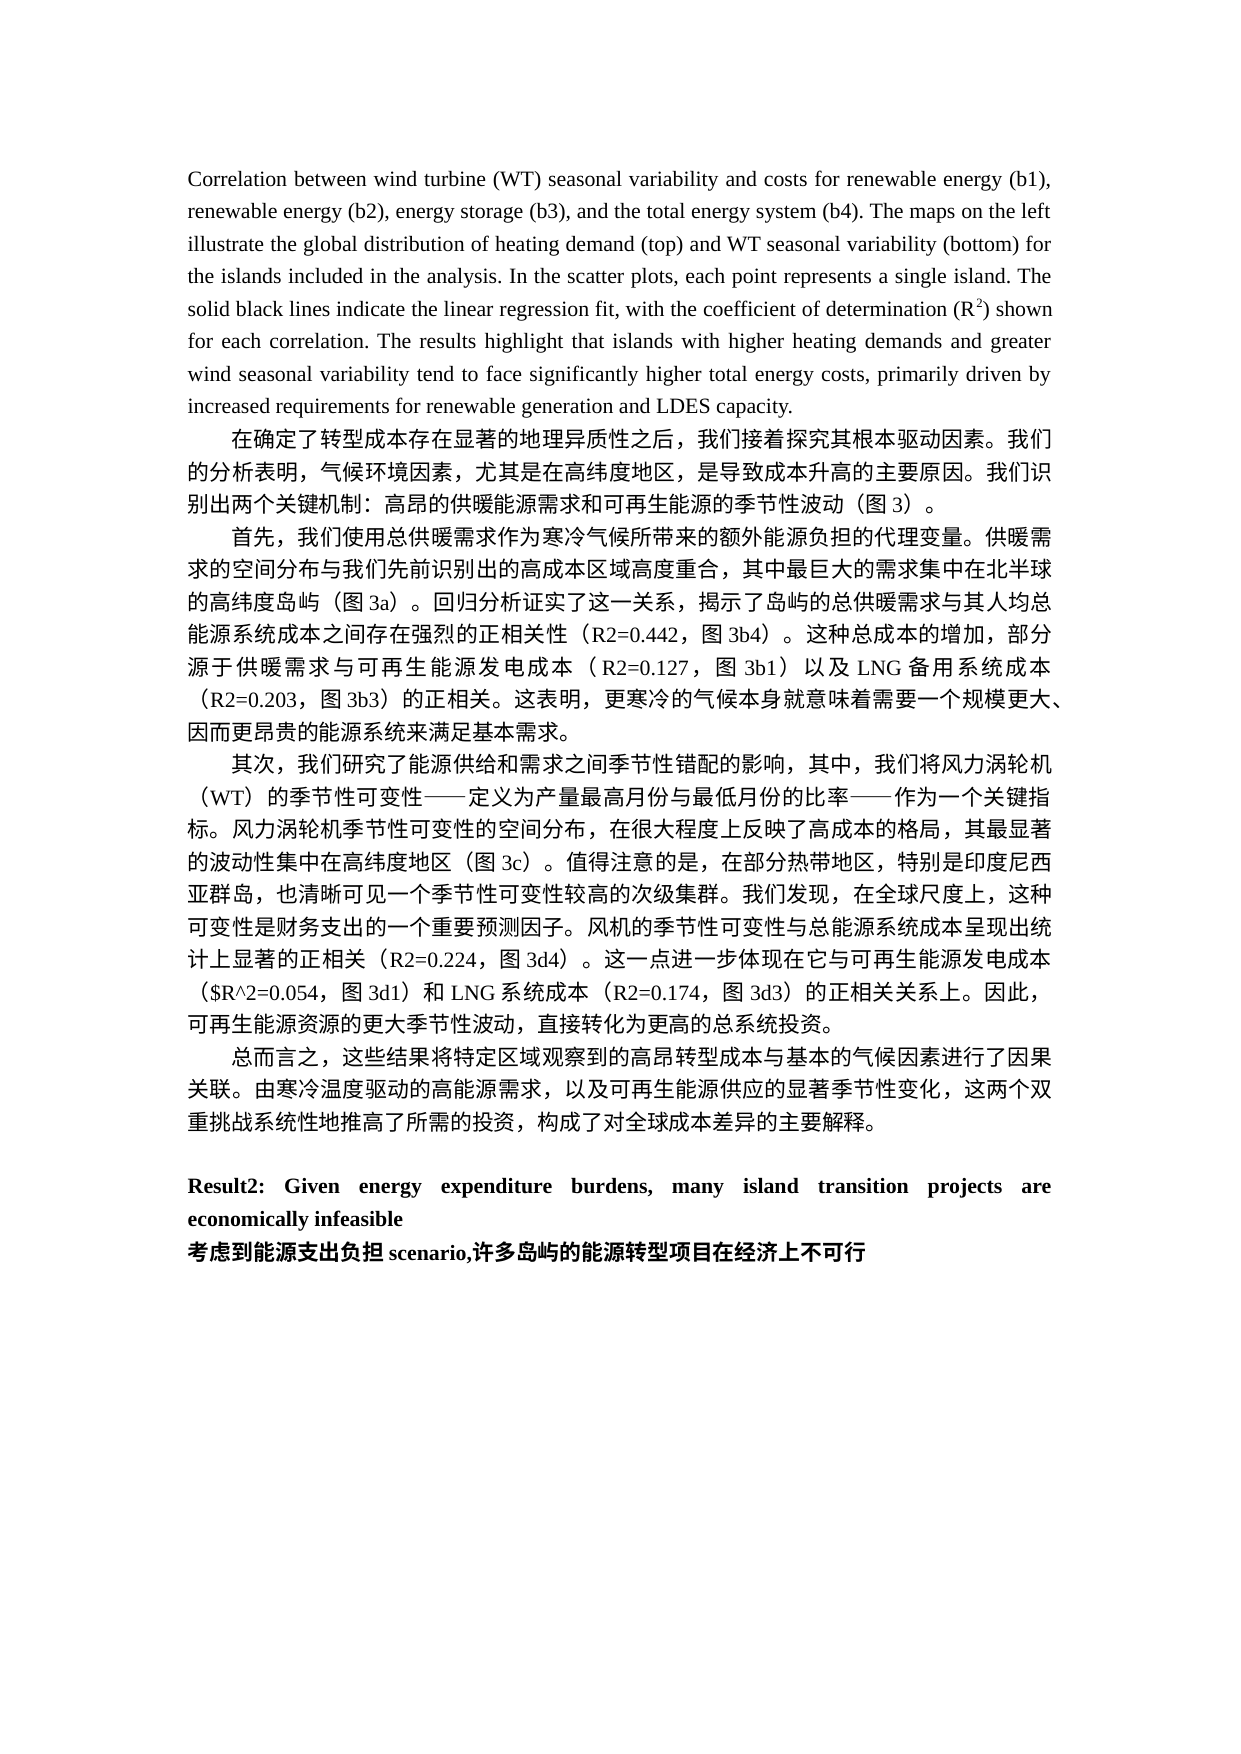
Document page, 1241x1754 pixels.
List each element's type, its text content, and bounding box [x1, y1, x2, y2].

text 总而言之，这些结果将特定区域观察到的高昂转型成本与基本的气候因素进行了因果关联。由寒冷温度驱动的高能源需求，以及可再生能源供应的显著季节性变化，这两个双重挑战系统性地推高了所需的投资，构成了对全球成本差异的主要解释。 [187, 1039, 1053, 1137]
text 首先，我们使用总供暖需求作为寒冷气候所带来的额外能源负担的代理变量。供暖需求的空间分布与我们先前识别出的高成本区域高度重合，其中最巨大的需求集中在北半球的高纬度岛屿（图3a）。回归分析证实了这一关系，揭示了岛屿的总供暖需求与其人均总能源系统成本之间存在强烈的正相关性（R2=0.442，图3b4）。这种总成本的增加，部分源于供暖需求与可再生能源发电成本（R2=0.127，图3b1）以及LNG备用系统成本（R2=0.203，图3b3）的正相关。这表明，更寒冷的气候本身就意味着需要一个规模更大、因而更昂贵的能源系统来满足基本需求。 [187, 519, 1053, 747]
text 在确定了转型成本存在显著的地理异质性之后，我们接着探究其根本驱动因素。我们的分析表明，气候环境因素，尤其是在高纬度地区，是导致成本升高的主要原因。我们识别出两个关键机制：高昂的供暖能源需求和可再生能源的季节性波动（图3）。 [187, 422, 1053, 519]
text Result2: Given energy expenditure burdens, many island transition projects are economically infeasible 考虑到能源支出负担scenario,许多岛屿的能源转型项目在经济上不可行 [187, 1169, 1053, 1267]
text 其次，我们研究了能源供给和需求之间季节性错配的影响，其中，我们将风力涡轮机（WT）的季节性可变性——定义为产量最高月份与最低月份的比率——作为一个关键指标。风力涡轮机季节性可变性的空间分布，在很大程度上反映了高成本的格局，其最显著的波动性集中在高纬度地区（图3c）。值得注意的是，在部分热带地区，特别是印度尼西亚群岛，也清晰可见一个季节性可变性较高的次级集群。我们发现，在全球尺度上，这种可变性是财务支出的一个重要预测因子。风机的季节性可变性与总能源系统成本呈现出统计上显著的正相关（R2=0.224，图3d4）。这一点进一步体现在它与可再生能源发电成本（$R^2=0.054，图3d1）和LNG系统成本（R2=0.174，图3d3）的正相关关系上。因此，可再生能源资源的更大季节性波动，直接转化为更高的总系统投资。 [187, 747, 1053, 1039]
